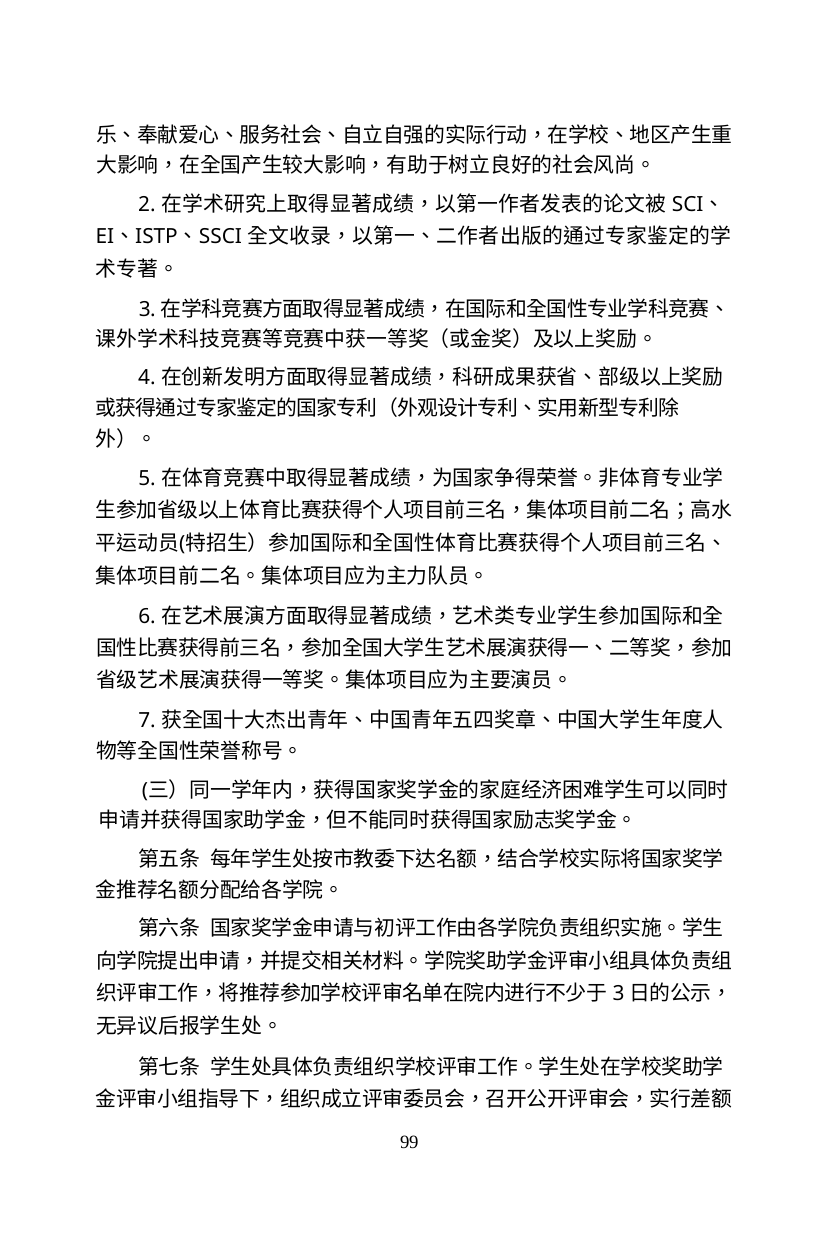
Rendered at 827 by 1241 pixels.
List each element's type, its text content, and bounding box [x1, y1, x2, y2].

text 3. 在学科竞赛方面取得显著成绩，在国际和全国性专业学科竞赛、 课外学术科技竞赛等竞赛中获一等奖（或金奖）及以上奖励。 [95, 294, 739, 353]
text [95, 1052, 733, 1113]
text 第六条 国家奖学金申请与初评工作由各学院负责组织实施。学生 向学院提出申请，并提交相关材料。学院奖助学金评审小组具体负责组 织评审工作，将推荐参加学校评审名单在院内进行不少于 3 日的公示， 无异议后报学生处。 [96, 913, 736, 1039]
text 第五条 每年学生处按市教委下达名额，结合学校实际将国家奖学 金推荐名额分配给各学院。 [95, 844, 733, 903]
text 2. 在学术研究上取得显著成绩，以第一作者发表的论文被 SCI、 EI、ISTP、SSCI 全文收录，以第一、二作者出版的通过专家鉴定的学 术专著。 [95, 189, 733, 282]
text 5. 在体育竞赛中取得显著成绩，为国家争得荣誉。非体育专业学 生参加省级以上体育比赛获得个人项目前三名，集体项目前二名；高水 平运动员(特招生）参加国际和全国性体育比赛获得个人项目前三名、 集体项目前二名。集体项目应为主力队员。 [96, 463, 733, 589]
text 4. 在创新发明方面取得显著成绩，科研成果获省、部级以上奖励 或获得通过专家鉴定的国家专利（外观设计专利、实用新型专利除外）。 [95, 362, 739, 453]
text 6. 在艺术展演方面取得显著成绩，艺术类专业学生参加国际和全 国性比赛获得前三名，参加全国大学生艺术展演获得一、二等奖，参加 省级艺术展演获得一等奖。集体项目应为主要演员。 [96, 601, 733, 694]
text 乐、奉献爱心、服务社会、自立自强的实际行动，在学校、地区产生重 大影响，在全国产生较大影响，有助于树立良好的社会风尚。 [96, 120, 733, 179]
text 7. 获全国十大杰出青年、中国青年五四奖章、中国大学生年度人 物等全国性荣誉称号。 [96, 705, 733, 764]
text (三）同一学年内，获得国家奖学金的家庭经济困难学生可以同时 申请并获得国家助学金，但不能同时获得国家励志奖学金。 [98, 775, 733, 834]
